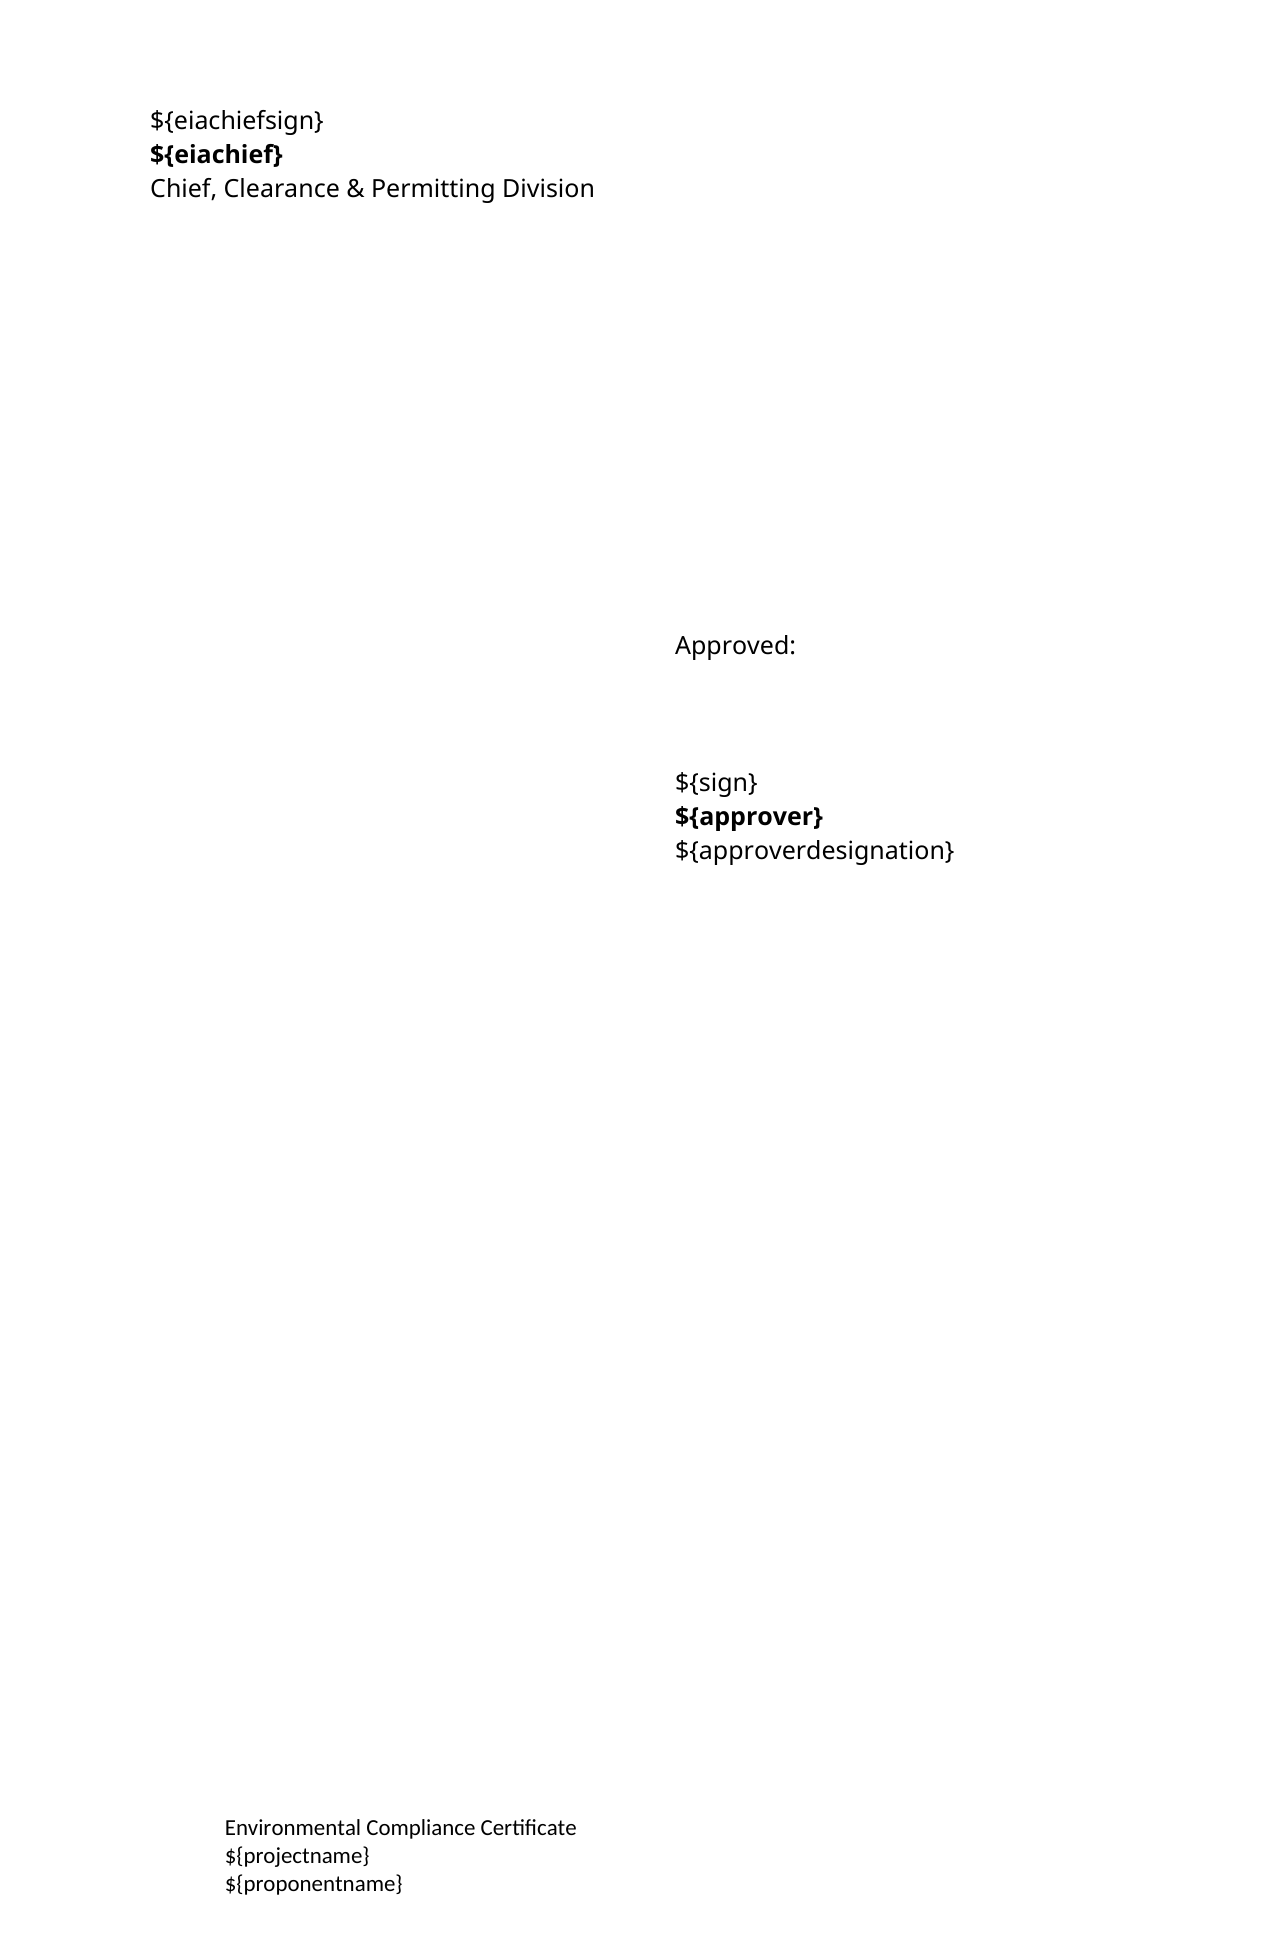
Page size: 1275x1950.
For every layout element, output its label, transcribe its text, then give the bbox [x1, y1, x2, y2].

text ${sign} [150, 764, 1125, 798]
text ${approverdesignation} [150, 832, 1125, 866]
text Chief, Clearance & Permitting Division [150, 171, 1125, 205]
text ${eiachiefsign} [150, 103, 1125, 137]
text ${eiachief} [150, 137, 1125, 171]
text Approved: [150, 628, 1125, 662]
text ${approver} [150, 798, 1125, 832]
